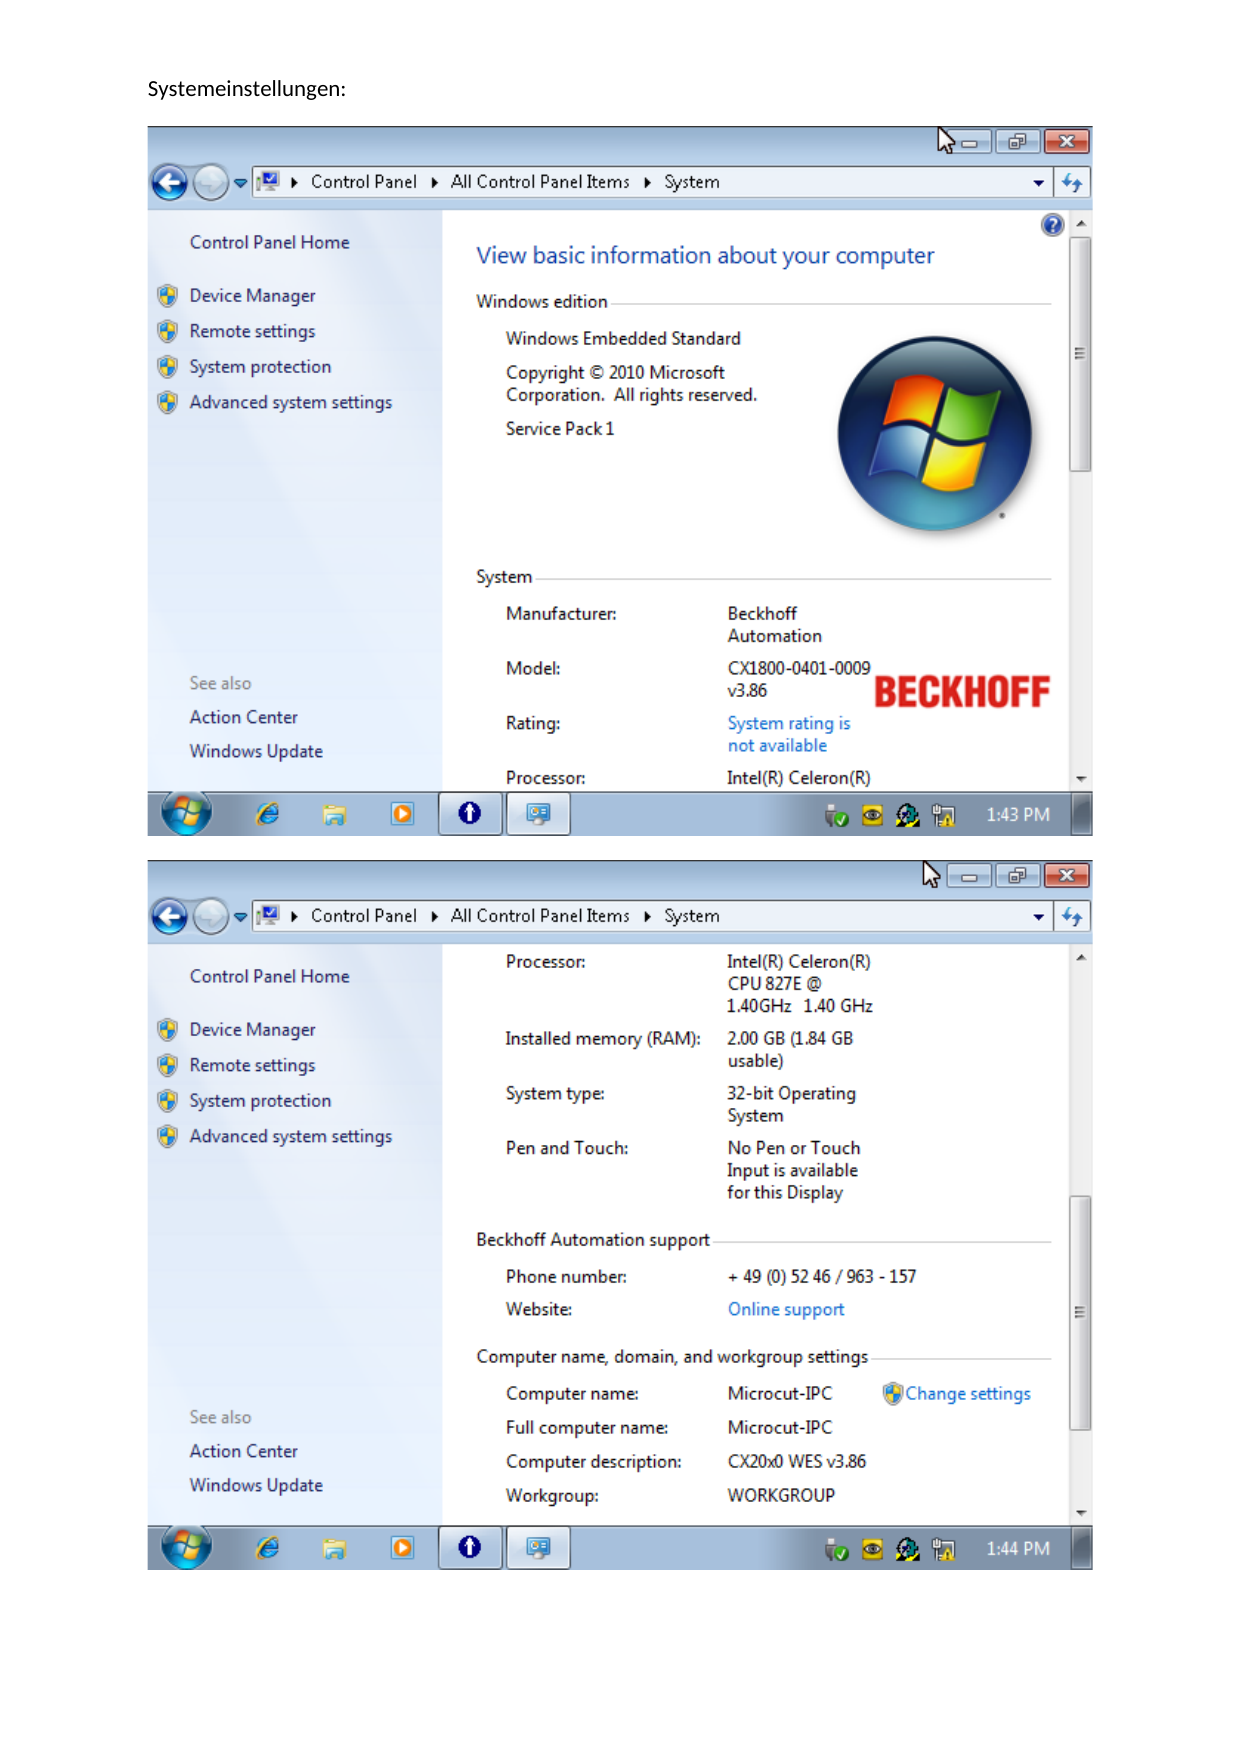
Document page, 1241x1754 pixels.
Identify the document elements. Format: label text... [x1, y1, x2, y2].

picture [147, 126, 1093, 836]
picture [147, 860, 1093, 1570]
text Systemeinstellungen: [148, 74, 1093, 102]
